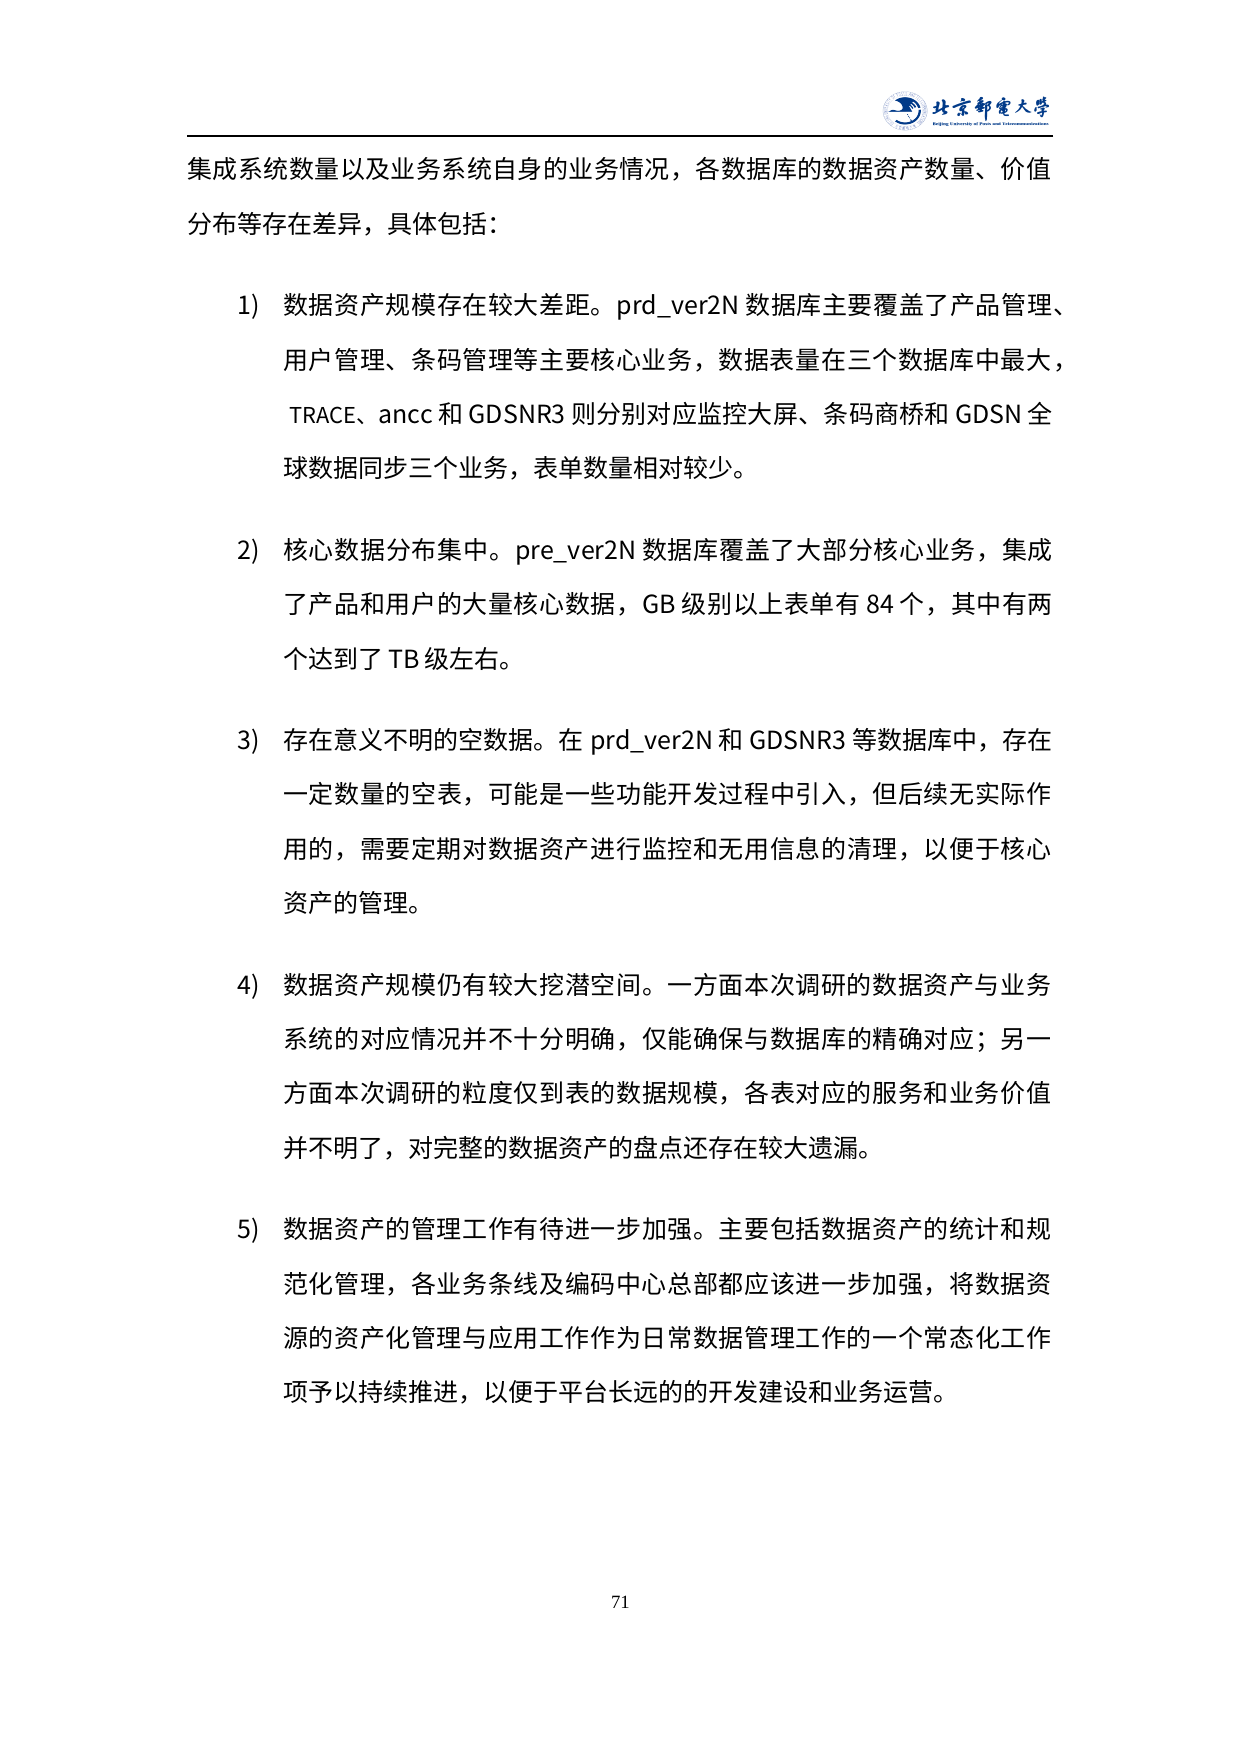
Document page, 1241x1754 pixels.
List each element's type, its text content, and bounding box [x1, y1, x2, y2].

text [187, 150, 1053, 241]
list 数据资产规模仍有较大挖潜空间。一方面本次调研的数据资产与业务系统的对应情况并不十分明确，仅能确保与数据库的精确对应；另一方面本次调研的粒度仅到表的数据规模，各表对应的服务和业务价值并不明了，对完整的数据资产的盘点还存在较大遗漏。 [237, 965, 1053, 1164]
list 核心数据分布集中。pre_ver2N数据库覆盖了大部分核心业务，集成了产品和用户的大量核心数据，GB级别以上表单有84个，其中有两个达到了TB级左右。 [237, 530, 1053, 675]
list 数据资产规模存在较大差距。prd_ver2N数据库主要覆盖了产品管理、用户管理、条码管理等主要核心业务，数据表量在三个数据库中最大， TRACE、ancc和GDSNR3则分别对应监控大屏、条码商桥和GDSN全球数据同步三个业务，表单数量相对较少。 [237, 286, 1053, 485]
picture [878, 88, 1054, 134]
list 数据资产的管理工作有待进一步加强。主要包括数据资产的统计和规范化管理，各业务条线及编码中心总部都应该进一步加强，将数据资源的资产化管理与应用工作作为日常数据管理工作的一个常态化工作项予以持续推进，以便于平台长远的的开发建设和业务运营。 [237, 1210, 1053, 1409]
list 存在意义不明的空数据。在 prd_ver2N 和 GDSNR3 等数据库中，存在一定数量的空表，可能是一些功能开发过程中引入，但后续无实际作用的，需要定期对数据资产进行监控和无用信息的清理，以便于核心资产的管理。 [237, 721, 1053, 920]
